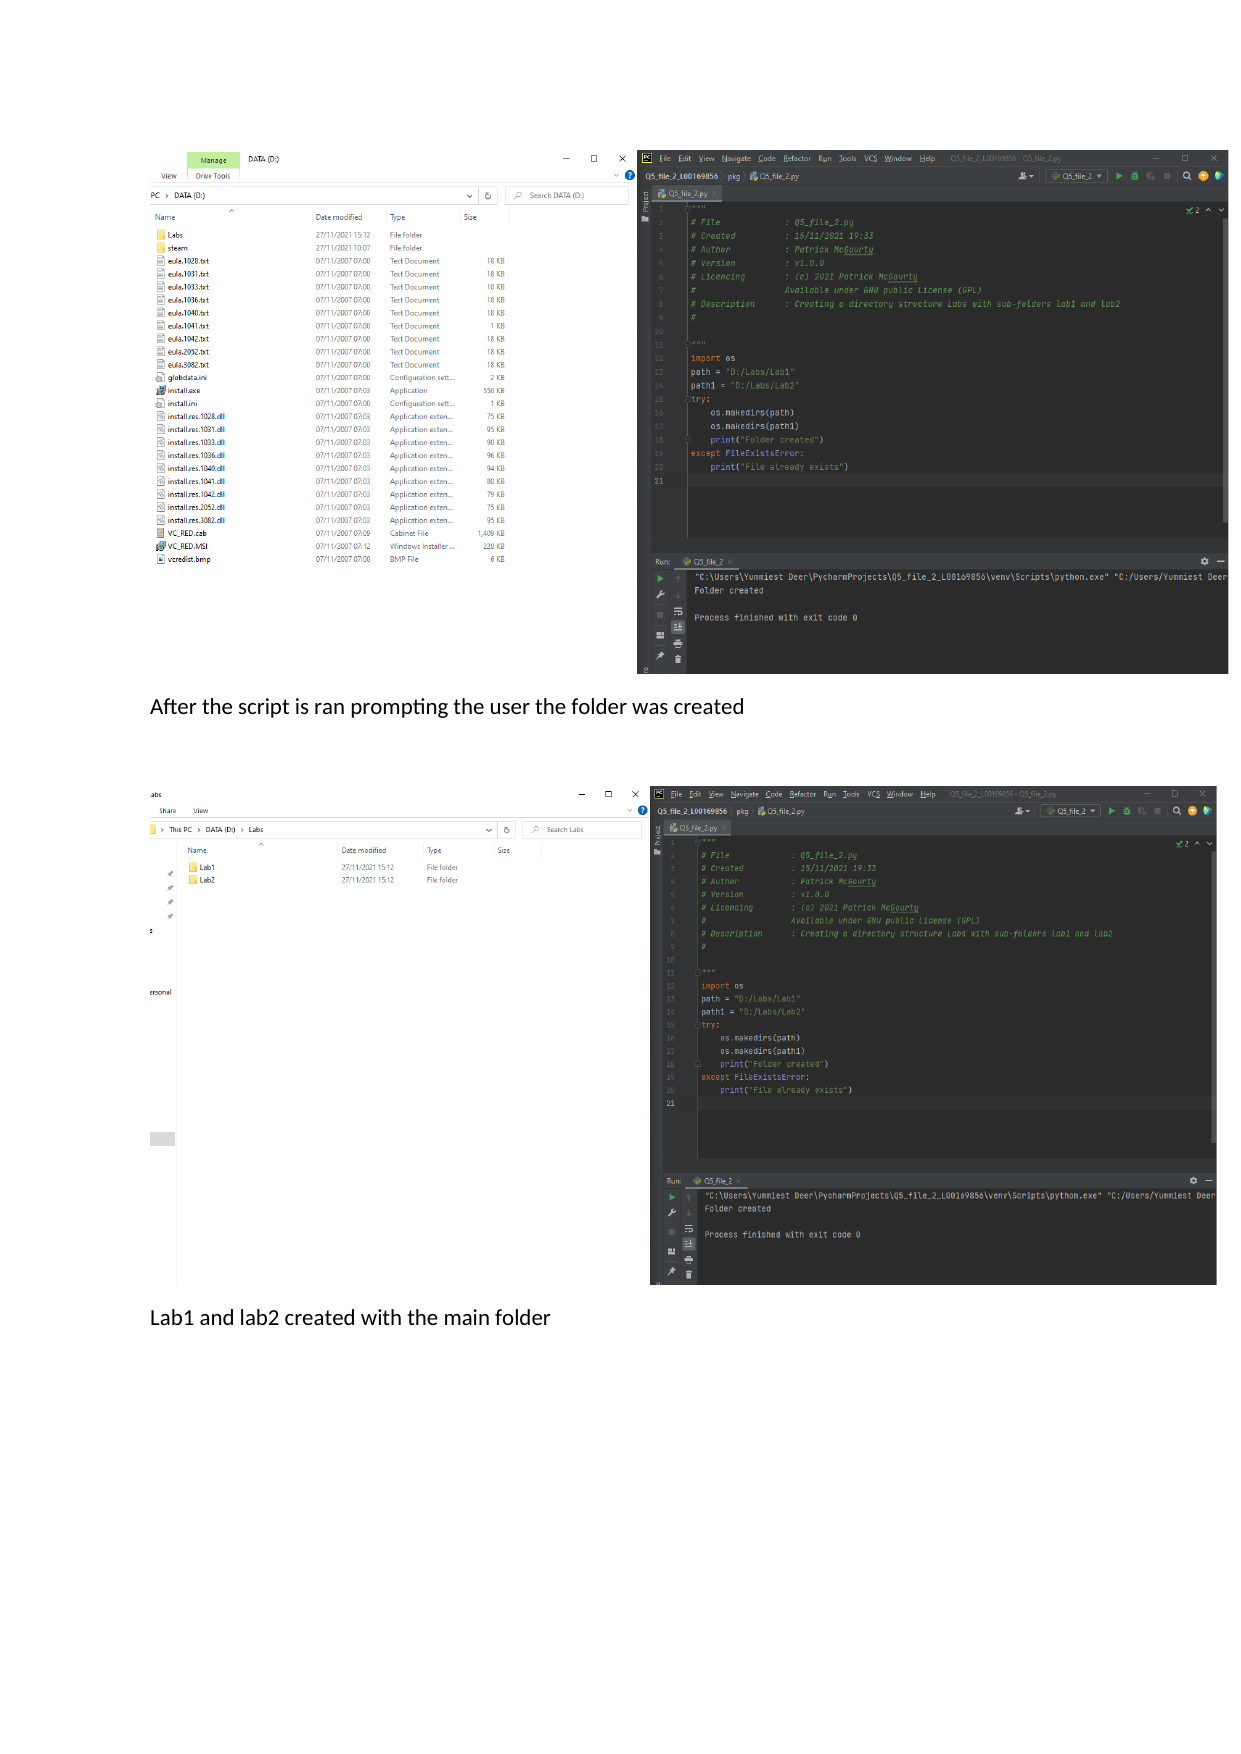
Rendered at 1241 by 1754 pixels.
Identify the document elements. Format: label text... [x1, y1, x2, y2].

picture [150, 786, 1217, 1285]
text After the script is ran prompting the user the folder was created [150, 692, 1090, 720]
text Lab1 and lab2 created with the main folder [150, 1303, 1090, 1331]
picture [150, 150, 1229, 674]
